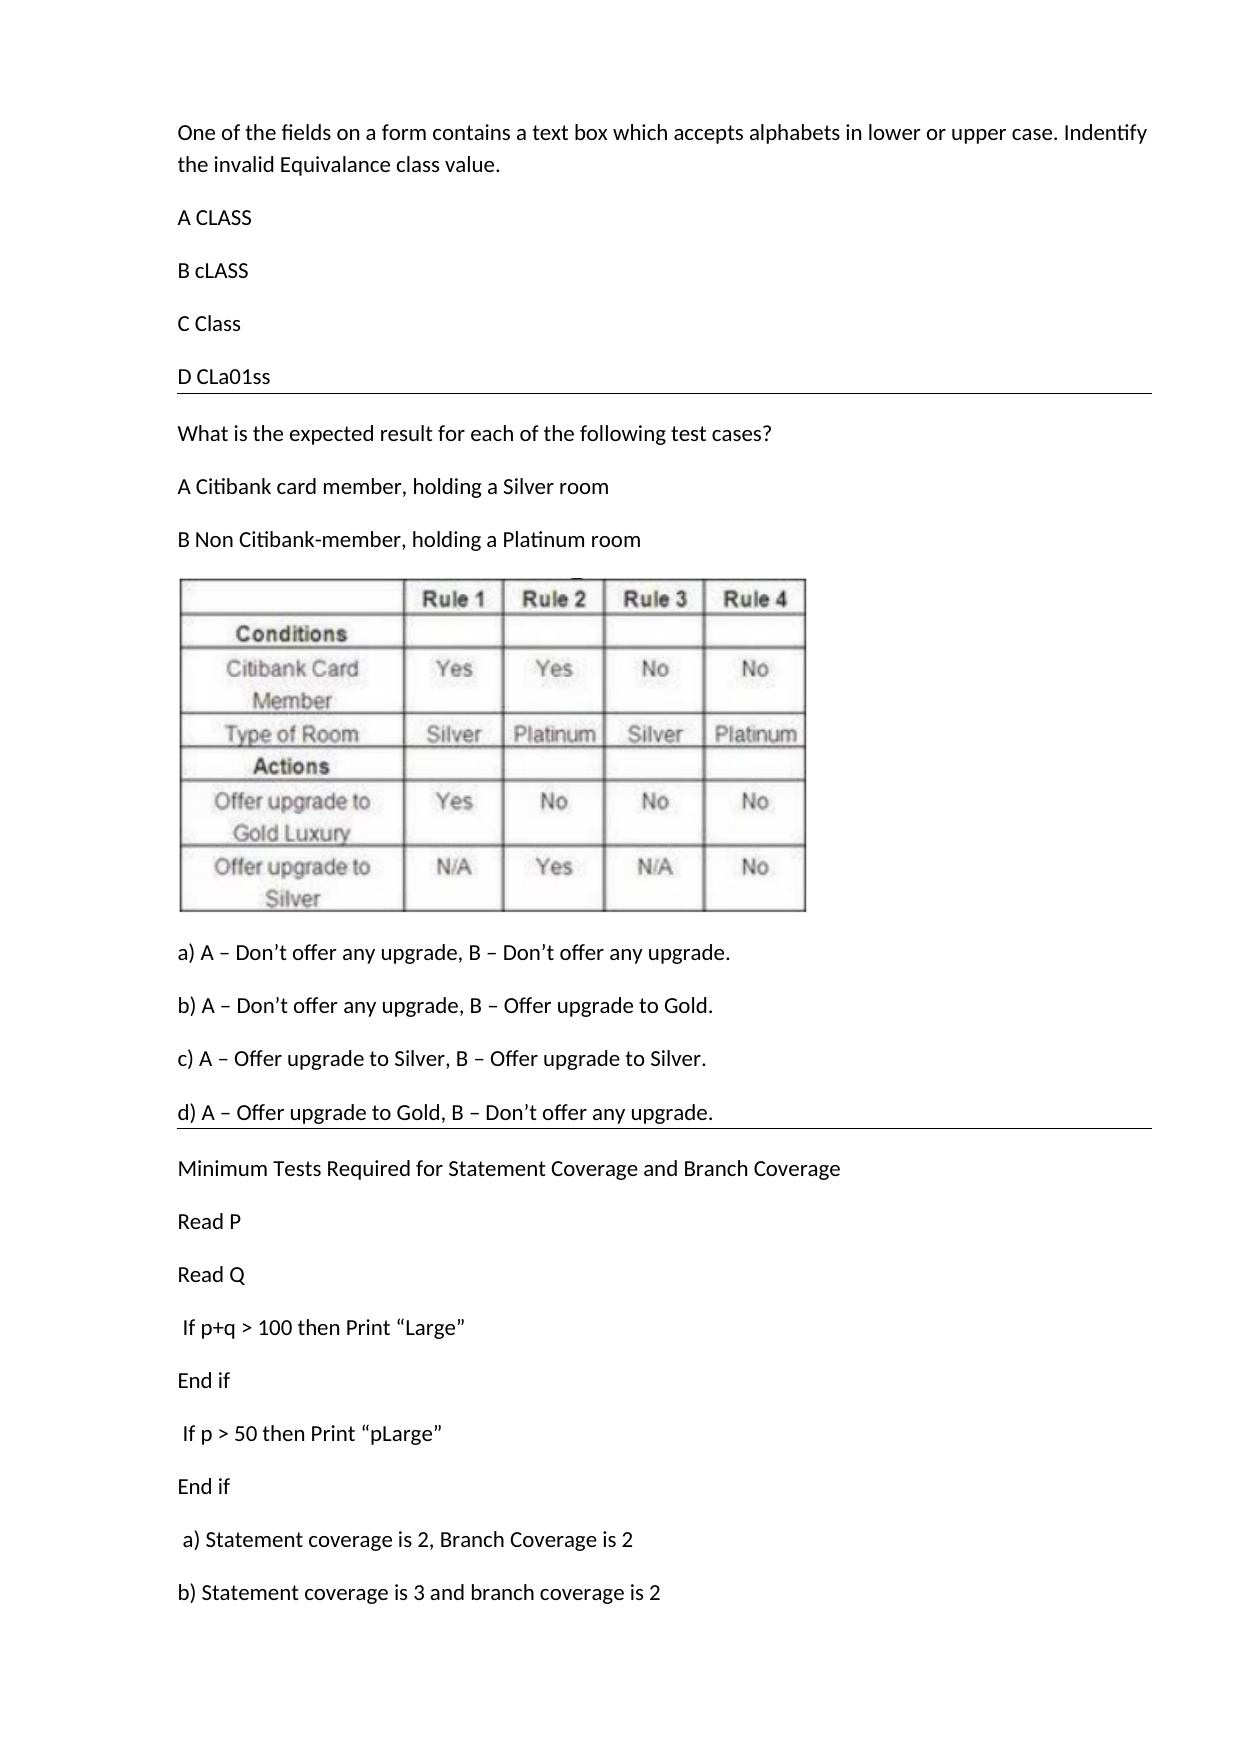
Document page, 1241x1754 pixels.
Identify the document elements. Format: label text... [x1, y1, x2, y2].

text d) A – Offer upgrade to Gold, B – Don’t offer any upgrade. [177, 1098, 1152, 1128]
text a) A – Don’t offer any upgrade, B – Don’t offer any upgrade. [177, 938, 1152, 967]
text A CLASS [177, 203, 1152, 231]
picture [177, 578, 808, 914]
text a) Statement coverage is 2, Branch Coverage is 2 [177, 1525, 1152, 1553]
text End if [177, 1366, 1152, 1394]
text D CLa01ss [177, 362, 1152, 393]
text B cLASS [177, 256, 1152, 284]
text A Citibank card member, holding a Silver room [177, 472, 1152, 500]
text Read Q [177, 1260, 1152, 1288]
text b) A – Don’t offer any upgrade, B – Offer upgrade to Gold. [177, 992, 1152, 1019]
text If p > 50 then Print “pLarge” [177, 1419, 1152, 1447]
text One of the fields on a form contains a text box which accepts alphabets in lower or upper case. Indentify the invalid Equivalance class value. [177, 118, 1152, 178]
text What is the expected result for each of the following test cases? [177, 419, 1152, 447]
text b) Statement coverage is 3 and branch coverage is 2 [177, 1578, 1152, 1606]
text Read P [177, 1207, 1152, 1235]
text Minimum Tests Required for Statement Coverage and Branch Coverage [177, 1154, 1152, 1182]
text B Non Citibank-member, holding a Platinum room [177, 525, 1152, 553]
text End if [177, 1472, 1152, 1500]
text If p+q > 100 then Print “Large” [177, 1313, 1152, 1341]
text C Class [177, 309, 1152, 337]
text c) A – Offer upgrade to Silver, B – Offer upgrade to Silver. [177, 1044, 1152, 1073]
